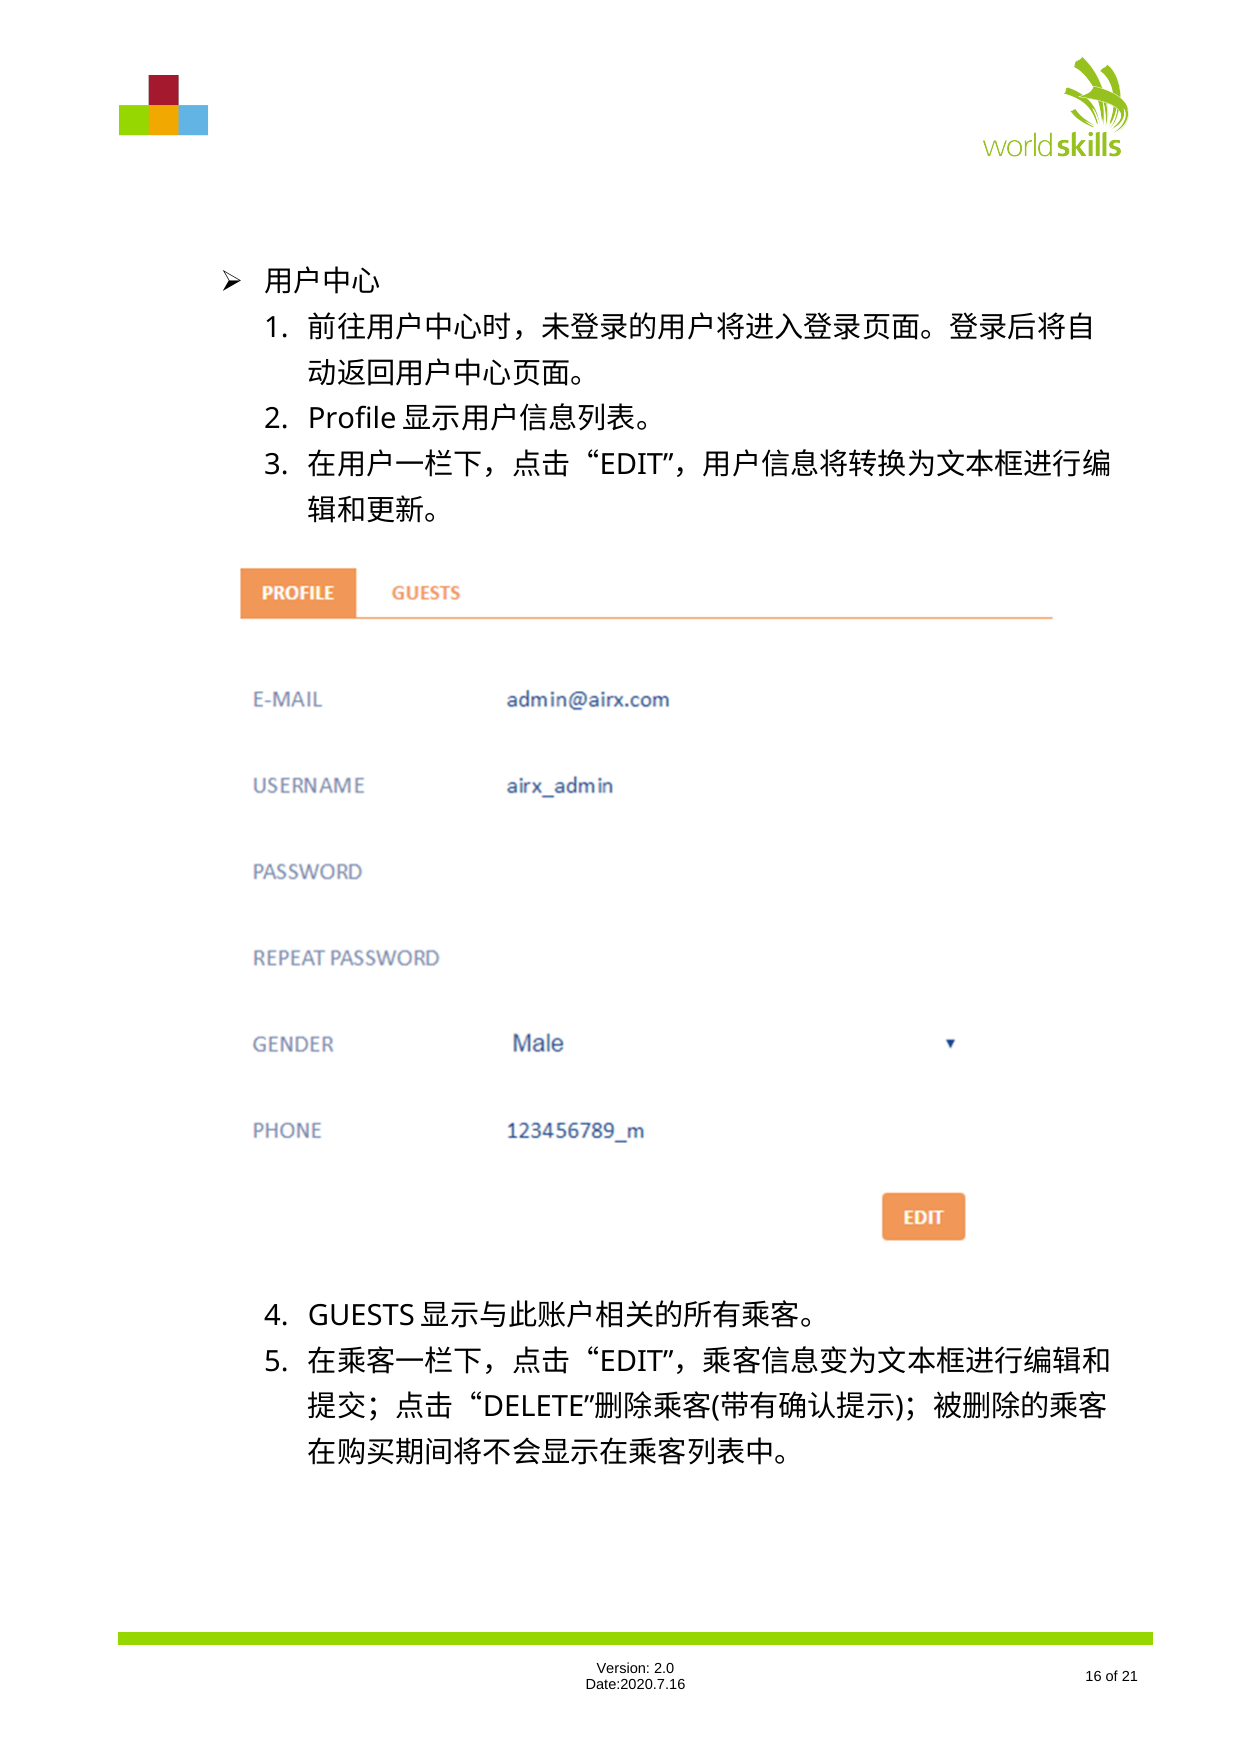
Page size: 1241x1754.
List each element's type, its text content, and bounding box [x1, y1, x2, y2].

list 在乘客一栏下，点击“EDIT”，乘客信息变为文本框进行编辑和提交；点击“DELETE”删除乘客(带有确认提示)；被删除的乘客在购买期间将不会显示在乘客列表中。 [264, 1337, 1122, 1471]
list 在用户一栏下，点击“EDIT”，用户信息将转换为文本框进行编辑和更新。 [264, 441, 1122, 529]
list 前往用户中心时，未登录的用户将进入登录页面。登录后将自动返回用户中心页面。 [264, 303, 1122, 392]
list GUESTS显示与此账户相关的所有乘客。 [264, 1292, 1122, 1334]
picture [967, 40, 1145, 172]
picture [187, 540, 1053, 1282]
list 用户中心 [220, 258, 1122, 300]
picture [118, 59, 209, 152]
list Profile显示用户信息列表。 [264, 395, 1122, 437]
